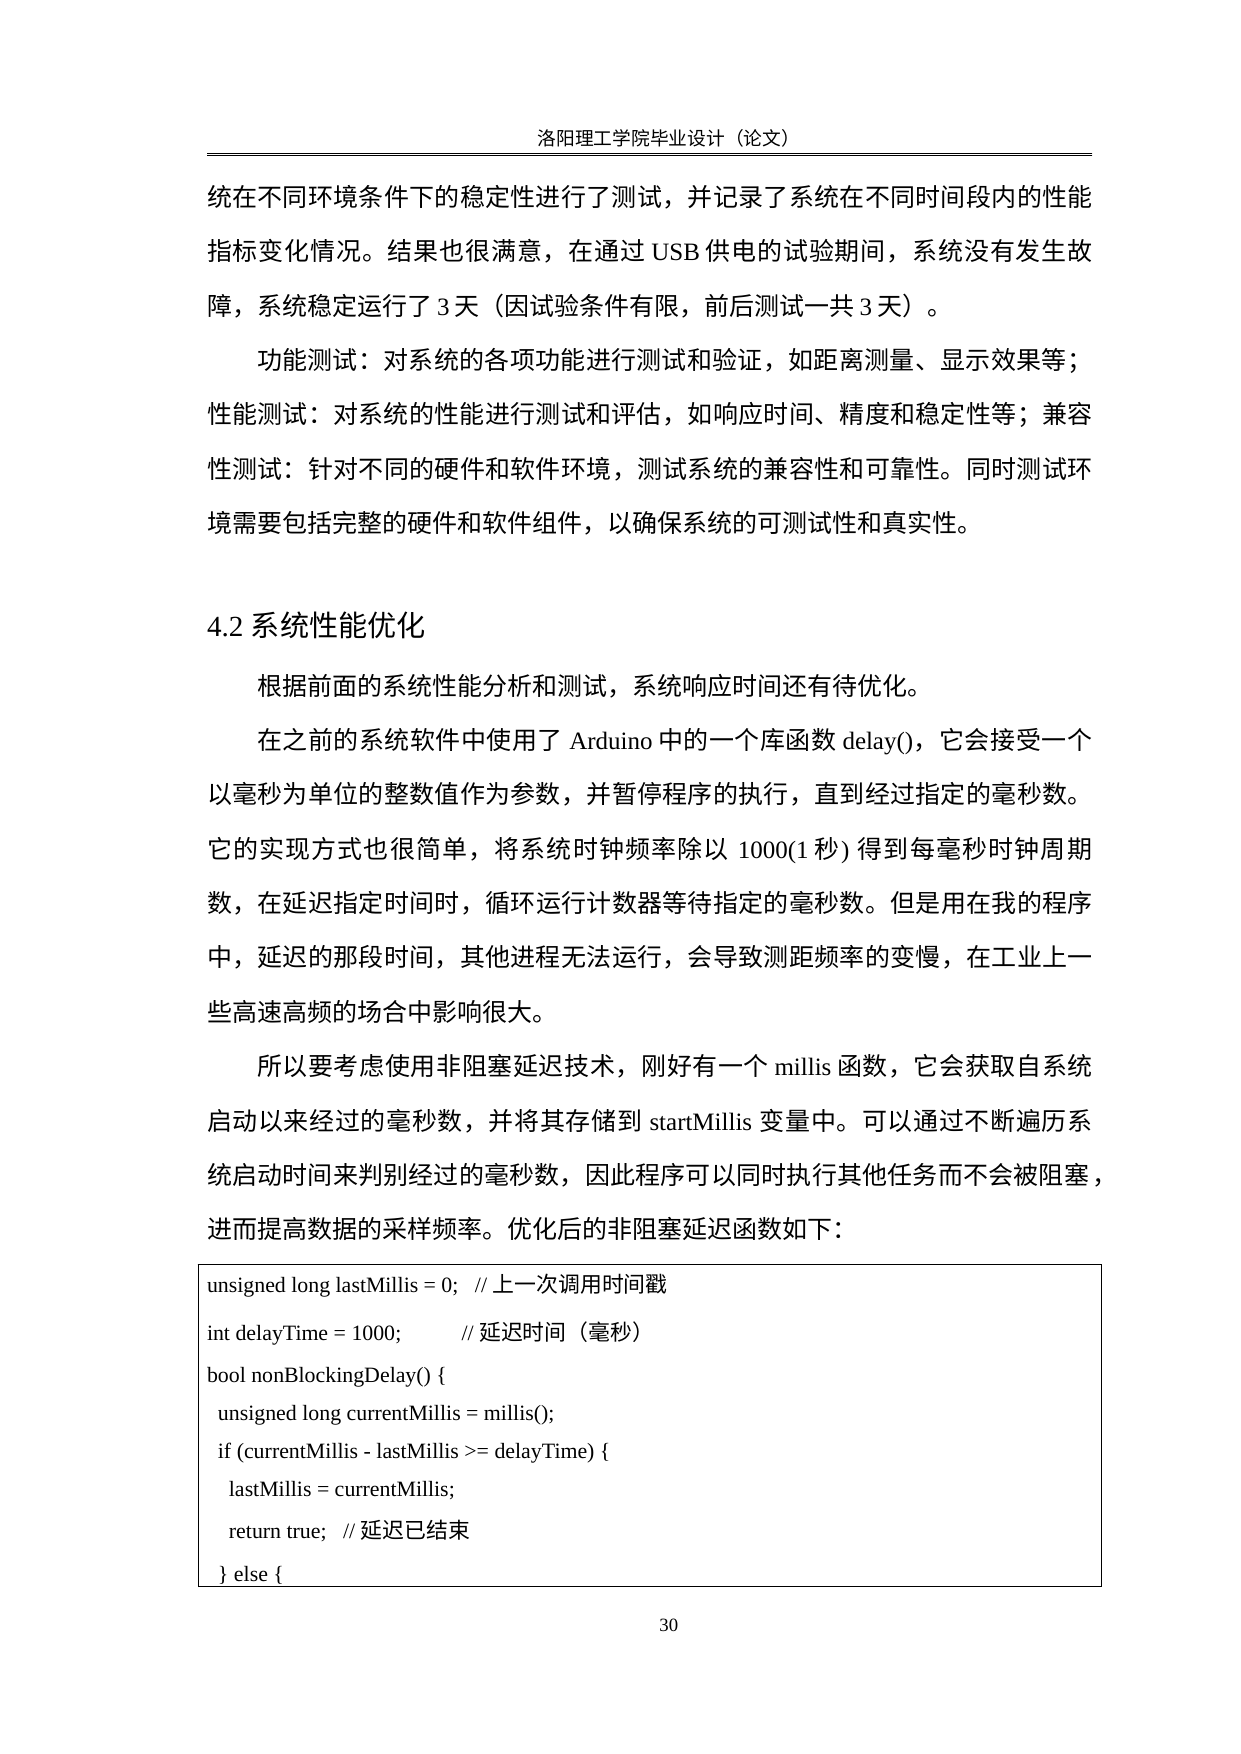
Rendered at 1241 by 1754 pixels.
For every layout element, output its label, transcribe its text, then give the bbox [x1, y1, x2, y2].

text unsigned long lastMillis = 0; // 上一次调用时间戳 [199, 1265, 1101, 1299]
text return true; // 延迟已结束 [199, 1510, 1101, 1545]
text 在之前的系统软件中使用了Arduino中的一个库函数delay()，它会接受一个以毫秒为单位的整数值作为参数，并暂停程序的执行，直到经过指定的毫秒数。它的实现方式也很简单，将系统时钟频率除以 1000(1秒) 得到每毫秒时钟周期数，在延迟指定时间时，循环运行计数器等待指定的毫秒数。但是用在我的程序中，延迟的那段时间，其他进程无法运行，会导致测距频率的变慢，在工业上一些高速高频的场合中影响很大。 [207, 720, 1092, 1028]
text 所以要考虑使用非阻塞延迟技术，刚好有一个millis函数，它会获取自系统启动以来经过的毫秒数，并将其存储到 startMillis 变量中。可以通过不断遍历系统启动时间来判别经过的毫秒数，因此程序可以同时执行其他任务而不会被阻塞，进而提高数据的采样频率。优化后的非阻塞延迟函数如下： [207, 1047, 1092, 1246]
text int delayTime = 1000; // 延迟时间（毫秒） [199, 1312, 1101, 1346]
text 根据前面的系统性能分析和测试，系统响应时间还有待优化。 [207, 666, 1092, 702]
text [207, 177, 1092, 322]
text if (currentMillis - lastMillis >= delayTime) { [199, 1435, 1101, 1463]
text } else { [199, 1558, 1101, 1586]
text bool nonBlockingDelay() { [199, 1359, 1101, 1387]
text 功能测试：对系统的各项功能进行测试和验证，如距离测量、显示效果等；性能测试：对系统的性能进行测试和评估，如响应时间、精度和稳定性等；兼容性测试：针对不同的硬件和软件环境，测试系统的兼容性和可靠性。同时测试环境需要包括完整的硬件和软件组件，以确保系统的可测试性和真实性。 [207, 340, 1092, 540]
text 4.2 系统性能优化 [207, 603, 1092, 645]
text lastMillis = currentMillis; [199, 1473, 1101, 1501]
text unsigned long currentMillis = millis(); [199, 1397, 1101, 1425]
